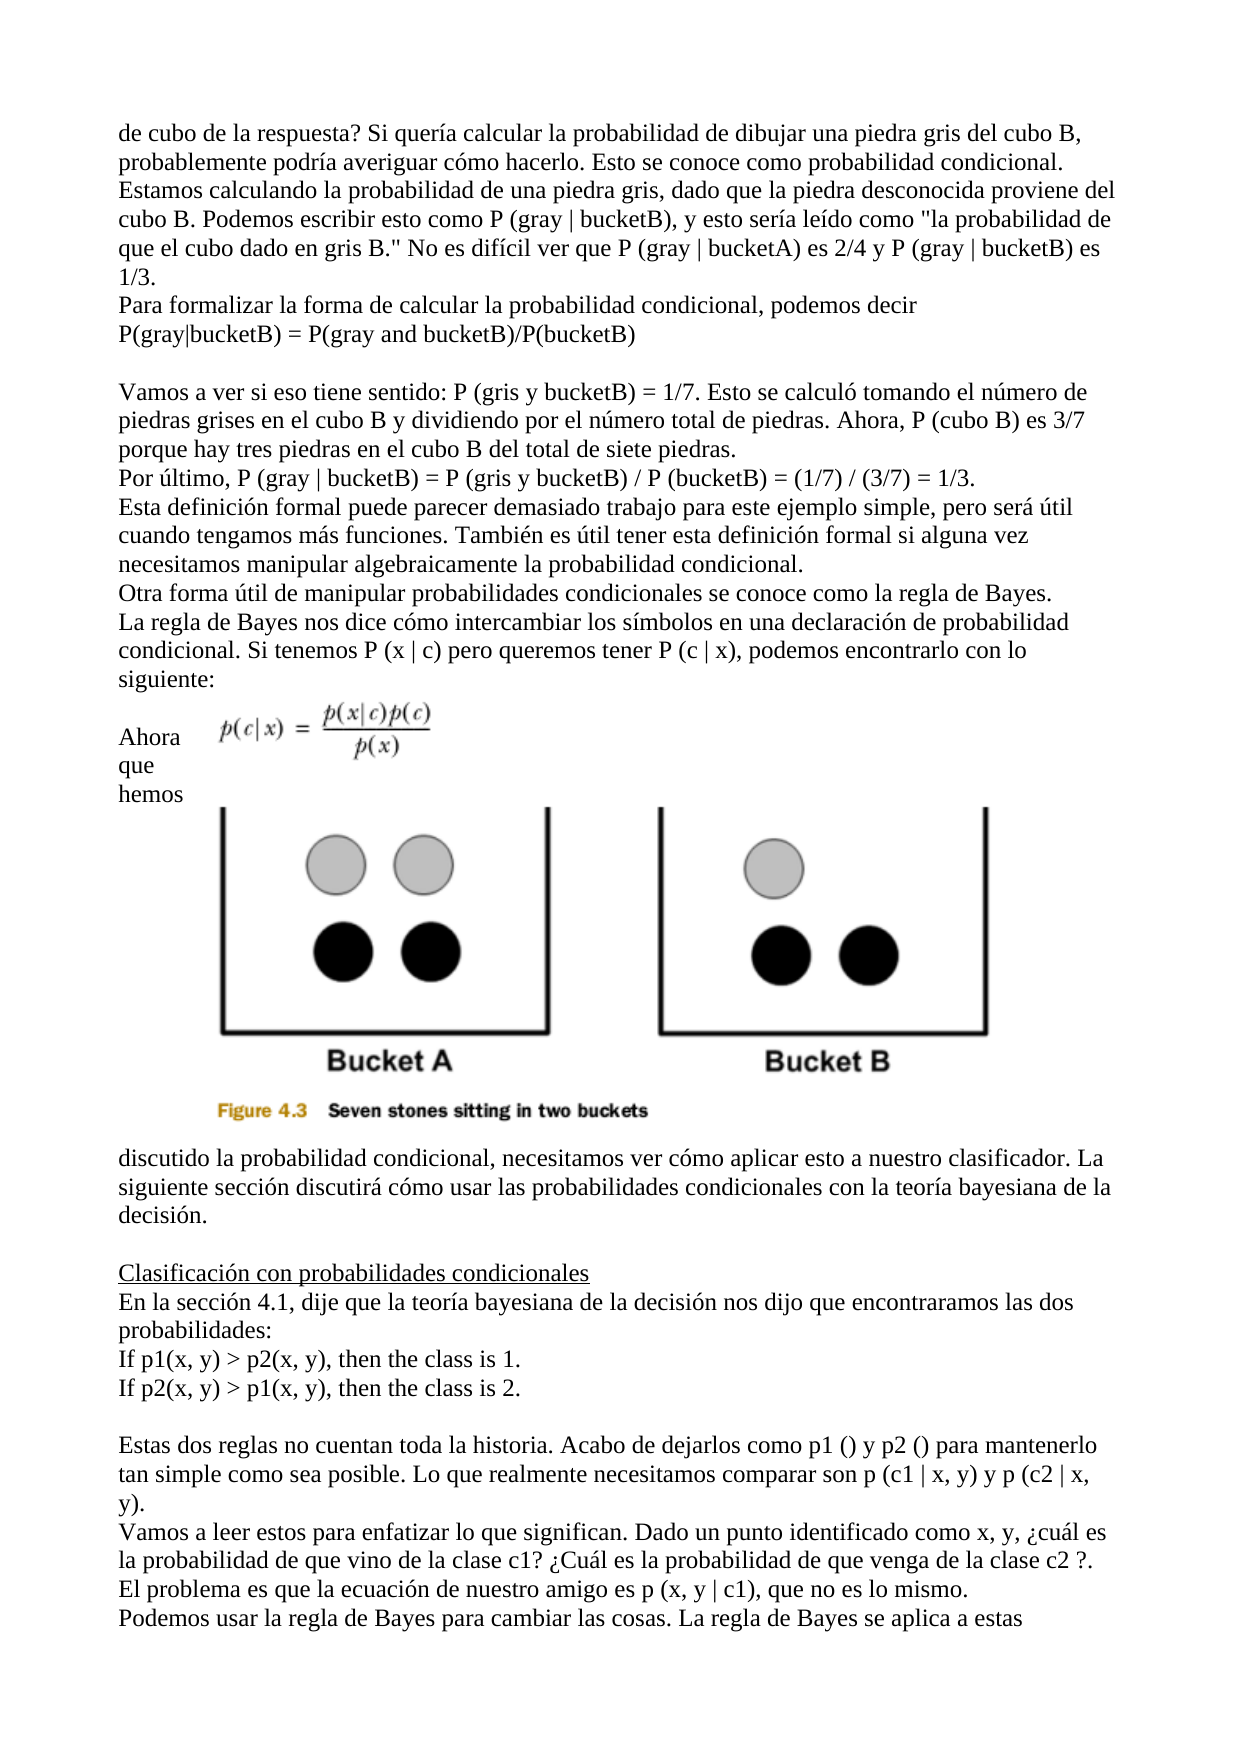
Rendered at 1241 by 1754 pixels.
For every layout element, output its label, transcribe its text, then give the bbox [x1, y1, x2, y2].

text If p1(x, y) > p2(x, y), then the class is 1. [118, 1344, 1122, 1373]
picture [202, 693, 1038, 1144]
text P(gray|bucketB) = P(gray and bucketB)/P(bucketB) [118, 319, 1122, 348]
text En la sección 4.1, dije que la teoría bayesiana de la decisión nos dijo que encontraramos las dos probabilidades: [118, 1287, 1122, 1344]
text Vamos a ver si eso tiene sentido: P (gris y bucketB) = 1/7. Esto se calculó tomando el número de piedras grises en el cubo B y dividiendo por el número total de piedras. Ahora, P (cubo B) es 3/7 porque hay tres piedras en el cubo B del total de siete piedras. Por último, P (gray | bucketB) = P (gris y bucketB) / P (bucketB) = (1/7) / (3/7) = 1/3. Esta definición formal puede parecer demasiado trabajo para este ejemplo simple, pero será útil cuando tengamos más funciones. También es útil tener esta definición formal si alguna vez necesitamos manipular algebraicamente la probabilidad condicional. Otra forma útil de manipular probabilidades condicionales se conoce como la regla de Bayes. La regla de Bayes nos dice cómo intercambiar los símbolos en una declaración de probabilidad condicional. Si tenemos P (x | c) pero queremos tener P (c | x), podemos encontrarlo con lo siguiente: [118, 377, 1122, 693]
text If p2(x, y) > p1(x, y), then the class is 2. [118, 1373, 1122, 1402]
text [118, 1431, 1122, 1632]
text Clasificación con probabilidades condicionales [118, 1258, 1122, 1287]
